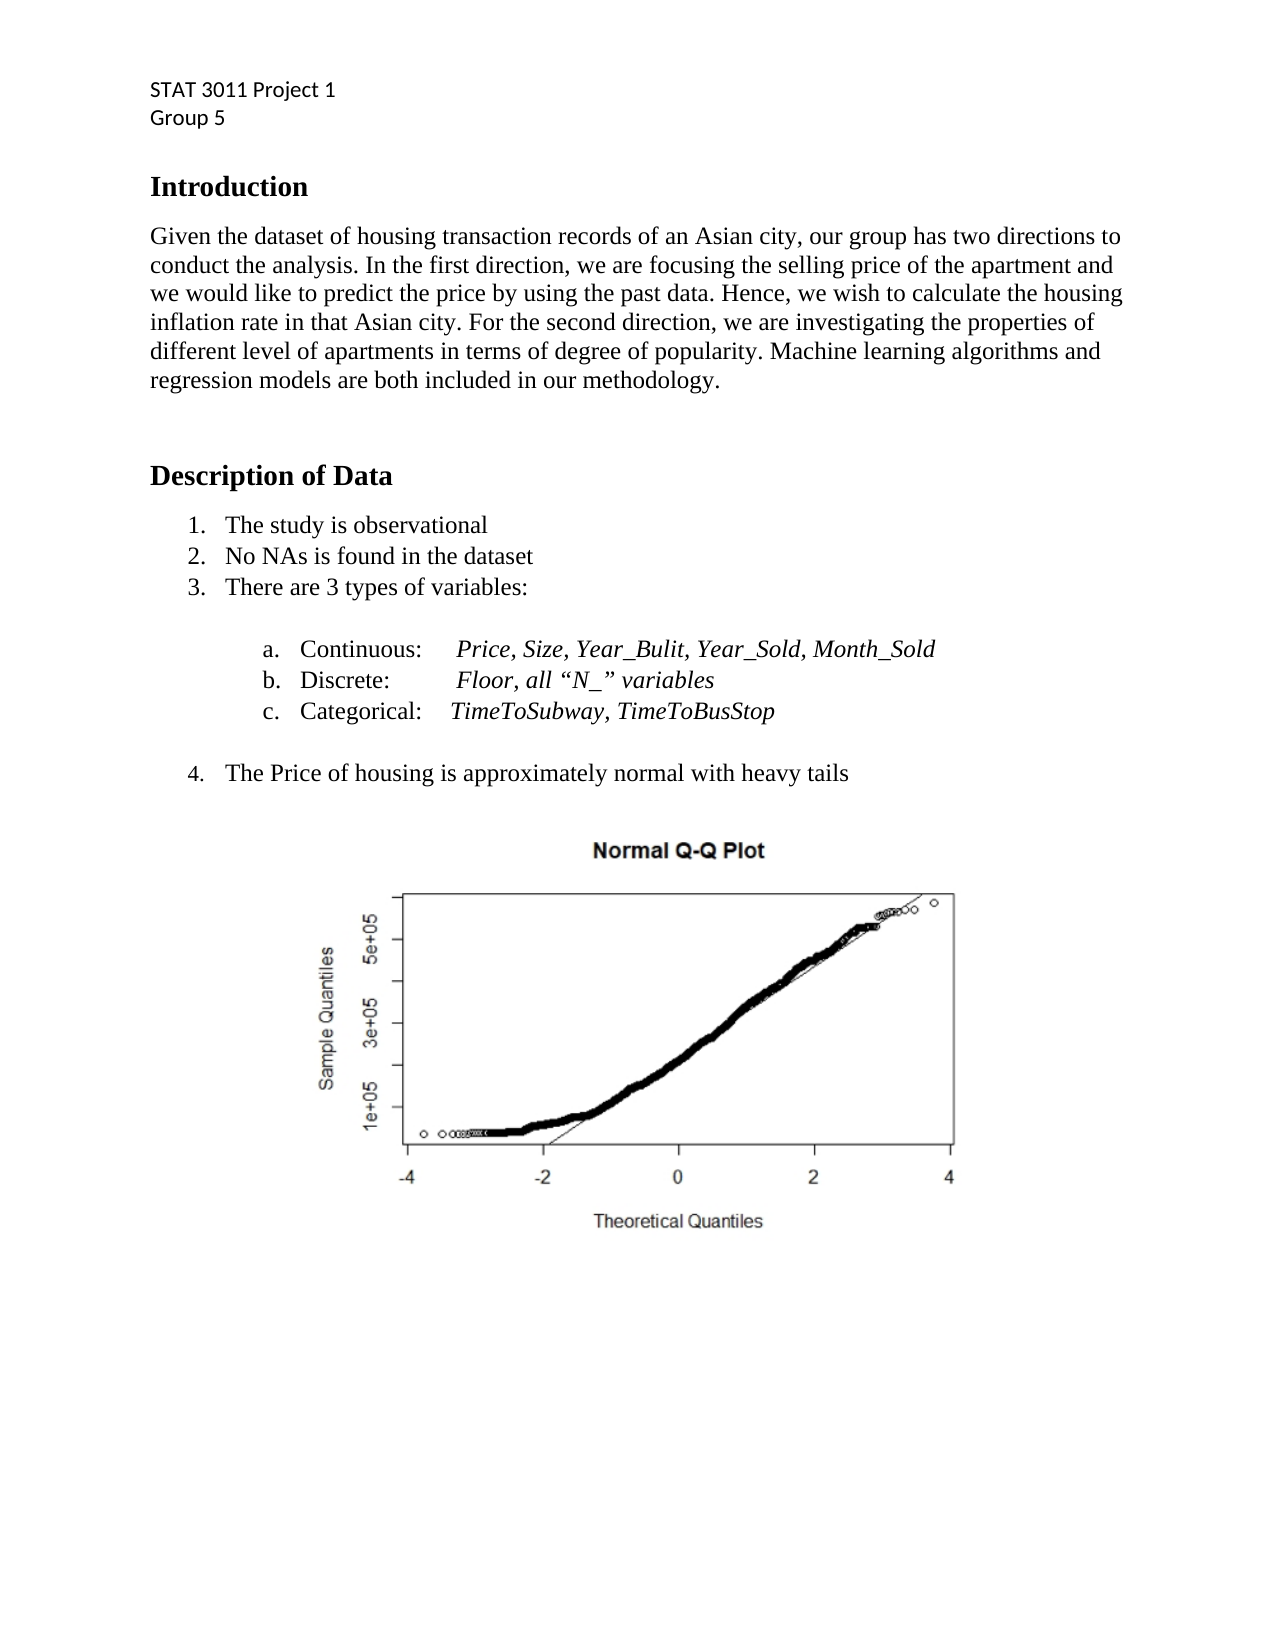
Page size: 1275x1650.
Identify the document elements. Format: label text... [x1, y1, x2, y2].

list The study is observational [187, 510, 1125, 539]
list There are 3 types of variables: [187, 572, 1125, 601]
list No NAs is found in the dataset [187, 541, 1125, 570]
picture [312, 806, 1001, 1255]
text Given the dataset of housing transaction records of an Asian city, our group has two directions to conduct the analysis. In the first direction, we are focusing the selling price of the apartment and we would like to predict the price by using the past data. Hence, we wish to calculate the housing inflation rate in that Asian city. For the second direction, we are investigating the properties of different level of apartments in terms of degree of popularity. Machine learning algorithms and regression models are both included in our methodology. [150, 221, 1125, 393]
list Categorical: TimeToSubway, TimeToBusStop [262, 696, 1125, 725]
subtitle Introduction [150, 169, 1125, 202]
list Continuous: Price, Size, Year_Bulit, Year_Sold, Month_Sold [262, 634, 1125, 663]
list The Price of housing is approximately normal with heavy tails [187, 758, 1125, 787]
list Discrete: Floor, all “N_” variables [262, 665, 1125, 694]
subtitle Description of Data [150, 458, 1125, 491]
